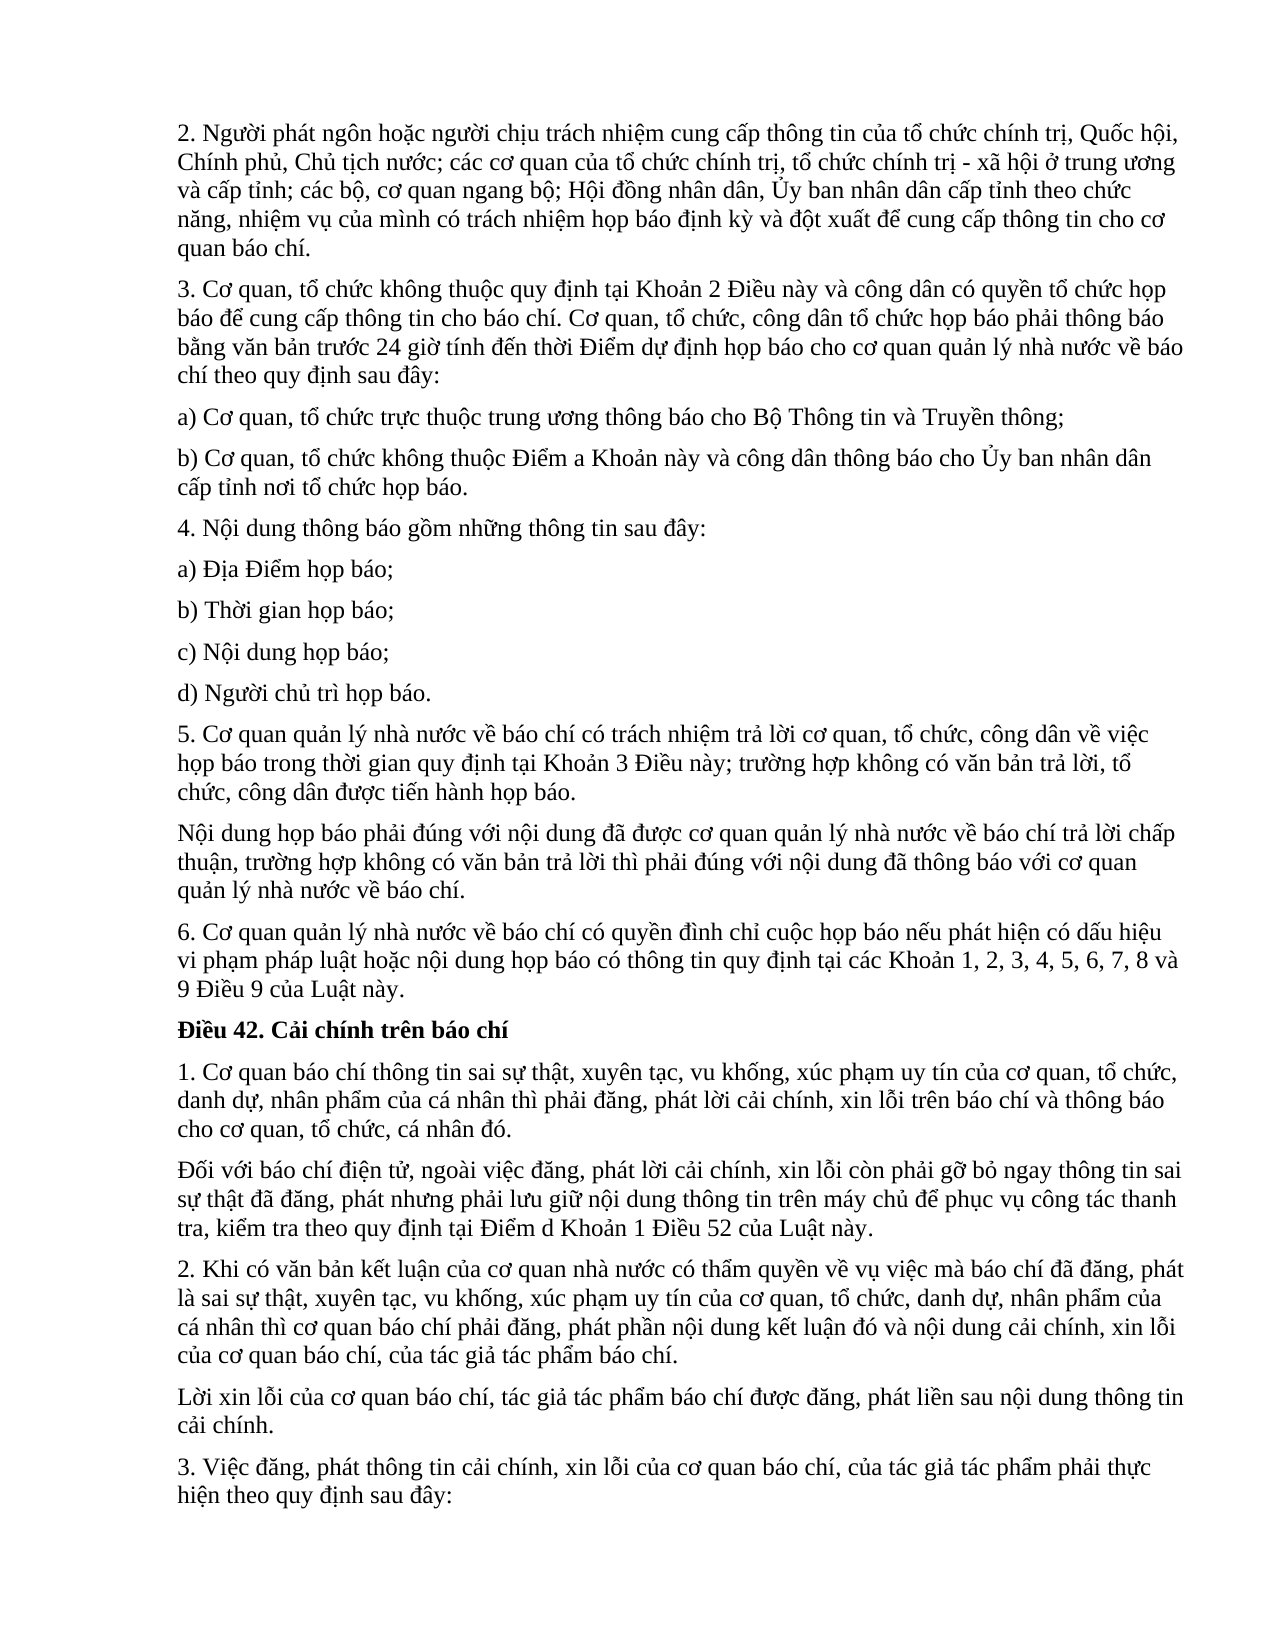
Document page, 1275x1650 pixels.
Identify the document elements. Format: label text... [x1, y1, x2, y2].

text c) Nội dung họp báo; [177, 637, 1186, 666]
text Lời xin lỗi của cơ quan báo chí, tác giả tác phẩm báo chí được đăng, phát liền sau nội dung thông tin cải chính. [177, 1382, 1186, 1439]
text a) Địa Điểm họp báo; [177, 554, 1186, 583]
text 3. Việc đăng, phát thông tin cải chính, xin lỗi của cơ quan báo chí, của tác giả tác phẩm phải thực hiện theo quy định sau đây: [177, 1452, 1186, 1509]
text d) Người chủ trì họp báo. [177, 678, 1186, 707]
text a) Cơ quan, tổ chức trực thuộc trung ương thông báo cho Bộ Thông tin và Truyền thông; [177, 402, 1186, 431]
text 2. Người phát ngôn hoặc người chịu trách nhiệm cung cấp thông tin của tổ chức chính trị, Quốc hội, Chính phủ, Chủ tịch nước; các cơ quan của tổ chức chính trị, tổ chức chính trị - xã hội ở trung ương và cấp tỉnh; các bộ, cơ quan ngang bộ; Hội đồng nhân dân, Ủy ban nhân dân cấp tỉnh theo chức năng, nhiệm vụ của mình có trách nhiệm họp báo định kỳ và đột xuất để cung cấp thông tin cho cơ quan báo chí. [177, 118, 1186, 262]
text 3. Cơ quan, tổ chức không thuộc quy định tại Khoản 2 Điều này và công dân có quyền tổ chức họp báo để cung cấp thông tin cho báo chí. Cơ quan, tổ chức, công dân tổ chức họp báo phải thông báo bằng văn bản trước 24 giờ tính đến thời Điểm dự định họp báo cho cơ quan quản lý nhà nước về báo chí theo quy định sau đây: [177, 274, 1186, 389]
text 1. Cơ quan báo chí thông tin sai sự thật, xuyên tạc, vu khống, xúc phạm uy tín của cơ quan, tổ chức, danh dự, nhân phẩm của cá nhân thì phải đăng, phát lời cải chính, xin lỗi trên báo chí và thông báo cho cơ quan, tổ chức, cá nhân đó. [177, 1057, 1186, 1143]
text 6. Cơ quan quản lý nhà nước về báo chí có quyền đình chỉ cuộc họp báo nếu phát hiện có dấu hiệu vi phạm pháp luật hoặc nội dung họp báo có thông tin quy định tại các Khoản 1, 2, 3, 4, 5, 6, 7, 8 và 9 Điều 9 của Luật này. [177, 917, 1186, 1003]
text 4. Nội dung thông báo gồm những thông tin sau đây: [177, 513, 1186, 542]
text b) Thời gian họp báo; [177, 596, 1186, 624]
text 5. Cơ quan quản lý nhà nước về báo chí có trách nhiệm trả lời cơ quan, tổ chức, công dân về việc họp báo trong thời gian quy định tại Khoản 3 Điều này; trường hợp không có văn bản trả lời, tổ chức, công dân được tiến hành họp báo. [177, 719, 1186, 806]
text 2. Khi có văn bản kết luận của cơ quan nhà nước có thẩm quyền về vụ việc mà báo chí đã đăng, phát là sai sự thật, xuyên tạc, vu khống, xúc phạm uy tín của cơ quan, tổ chức, danh dự, nhân phẩm của cá nhân thì cơ quan báo chí phải đăng, phát phần nội dung kết luận đó và nội dung cải chính, xin lỗi của cơ quan báo chí, của tác giả tác phẩm báo chí. [177, 1254, 1186, 1369]
text b) Cơ quan, tổ chức không thuộc Điểm a Khoản này và công dân thông báo cho Ủy ban nhân dân cấp tỉnh nơi tổ chức họp báo. [177, 443, 1186, 501]
text Nội dung họp báo phải đúng với nội dung đã được cơ quan quản lý nhà nước về báo chí trả lời chấp thuận, trường hợp không có văn bản trả lời thì phải đúng với nội dung đã thông báo với cơ quan quản lý nhà nước về báo chí. [177, 818, 1186, 904]
text Đối với báo chí điện tử, ngoài việc đăng, phát lời cải chính, xin lỗi còn phải gỡ bỏ ngay thông tin sai sự thật đã đăng, phát nhưng phải lưu giữ nội dung thông tin trên máy chủ để phục vụ công tác thanh tra, kiểm tra theo quy định tại Điểm d Khoản 1 Điều 52 của Luật này. [177, 1156, 1186, 1242]
text Điều 42. Cải chính trên báo chí [177, 1016, 1186, 1044]
